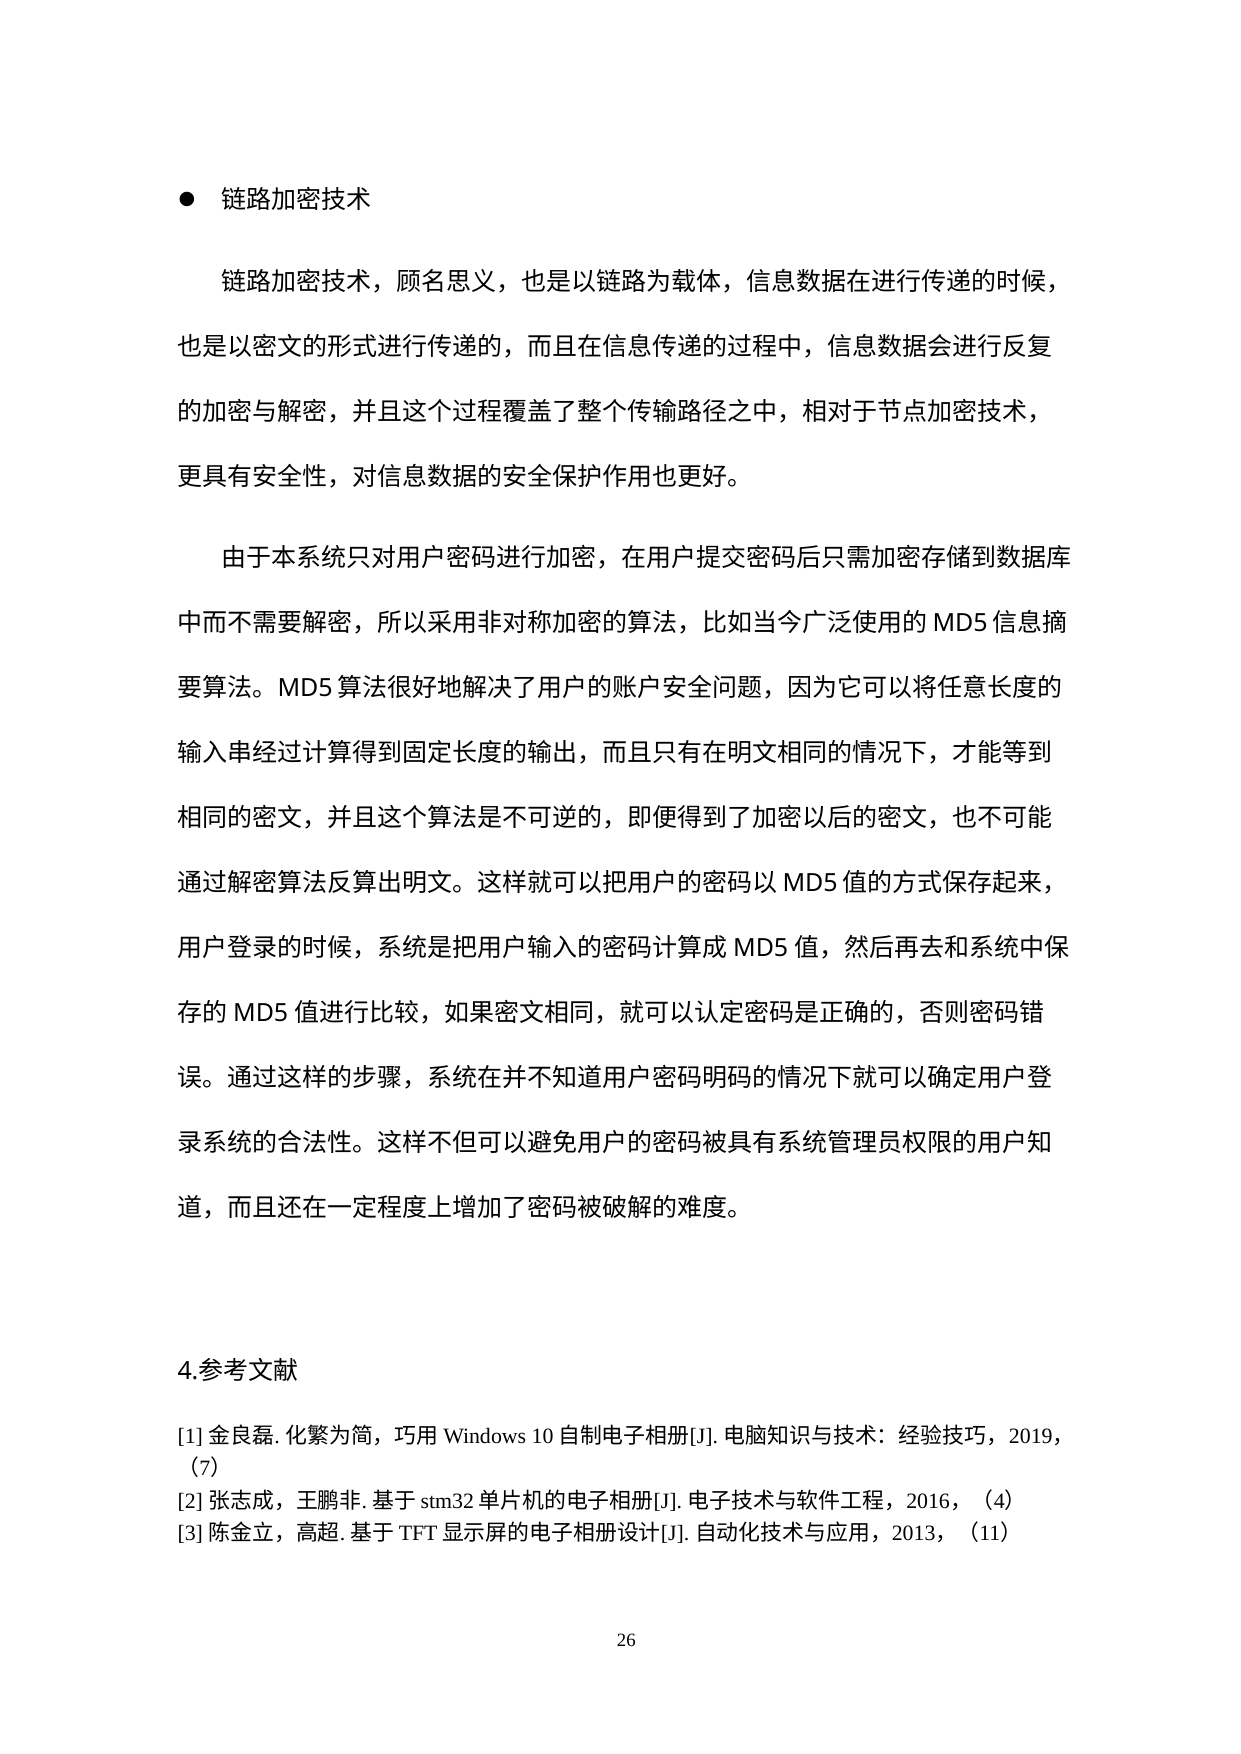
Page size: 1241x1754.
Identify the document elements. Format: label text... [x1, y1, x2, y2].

text [2] 张志成，王鹏非. 基于stm32单片机的电子相册[J]. 电子技术与软件工程，2016，（4） [177, 1482, 1075, 1515]
list 由于本系统只对用户密码进行加密，在用户提交密码后只需加密存储到数据库中而不需要解密，所以采用非对称加密的算法，比如当今广泛使用的MD5信息摘要算法。MD5算法很好地解决了用户的账户安全问题，因为它可以将任意长度的输入串经过计算得到固定长度的输出，而且只有在明文相同的情况下，才能等到相同的密文，并且这个算法是不可逆的，即便得到了加密以后的密文，也不可能通过解密算法反算出明文。这样就可以把用户的密码以MD5值的方式保存起来，用户登录的时候，系统是把用户输入的密码计算成 MD5 值，然后再去和系统中保存的 MD5 值进行比较，如果密文相同，就可以认定密码是正确的，否则密码错误。通过这样的步骤，系统在并不知道用户密码明码的情况下就可以确定用户登录系统的合法性。这样不但可以避免用户的密码被具有系统管理员权限的用户知道，而且还在一定程度上增加了密码被破解的难度。 [177, 523, 1075, 1238]
list 4.参考文献 [177, 1336, 1075, 1401]
text [3] 陈金立，高超. 基于TFT显示屏的电子相册设计[J]. 自动化技术与应用，2013，（11） [177, 1515, 1075, 1547]
text [1] 金良磊. 化繁为简，巧用Windows 10自制电子相册[J]. 电脑知识与技术：经验技巧，2019，（7） [177, 1417, 1075, 1482]
list 链路加密技术，顾名思义，也是以链路为载体，信息数据在进行传递的时候，也是以密文的形式进行传递的，而且在信息传递的过程中，信息数据会进行反复的加密与解密，并且这个过程覆盖了整个传输路径之中，相对于节点加密技术，更具有安全性，对信息数据的安全保护作用也更好。 [177, 247, 1075, 507]
list 链路加密技术 [177, 165, 1075, 230]
